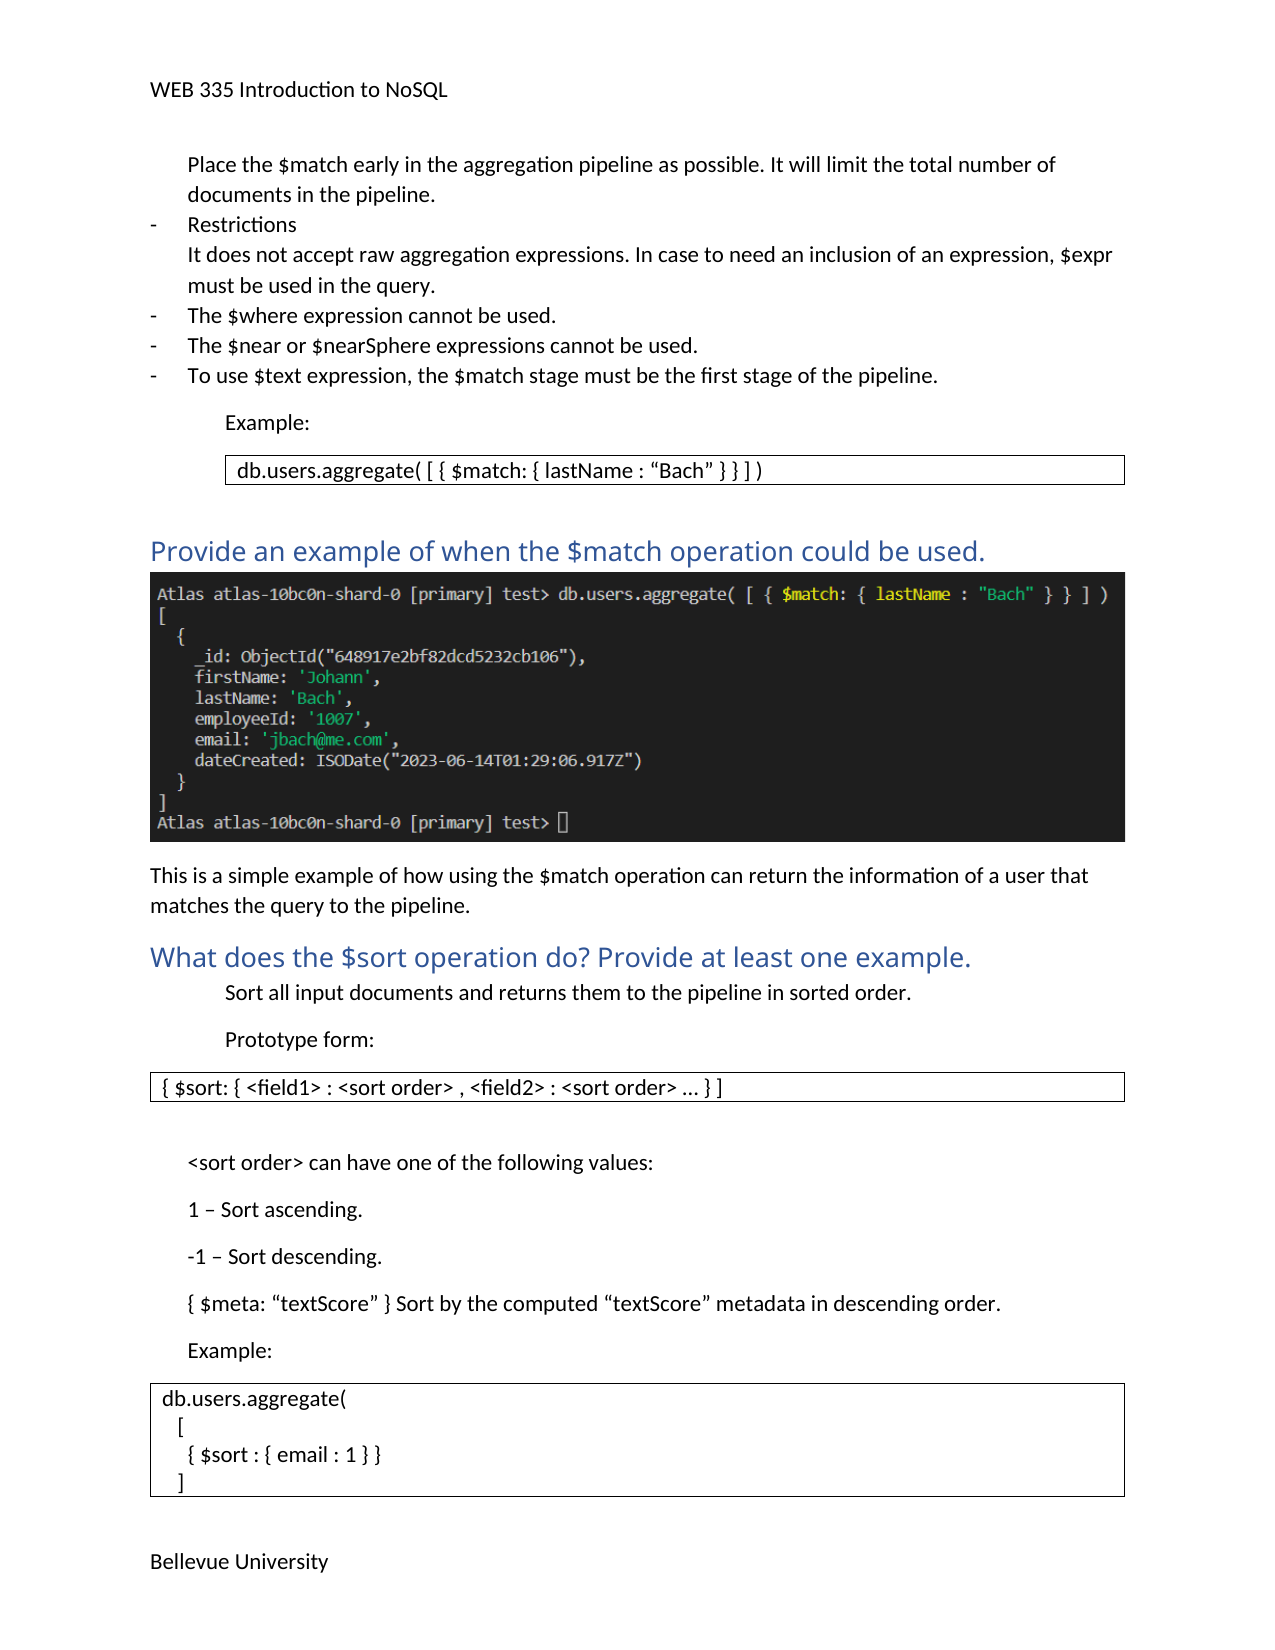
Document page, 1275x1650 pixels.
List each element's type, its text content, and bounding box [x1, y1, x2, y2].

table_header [151, 1384, 1124, 1496]
list Place the $match early in the aggregation pipeline as possible. It will limit the total number of documents in the pipeline. [187, 150, 1125, 208]
subtitle What does the $sort operation do? Provide at least one example. [150, 938, 1125, 975]
list The $near or $nearSphere expressions cannot be used. [150, 331, 1125, 359]
text 1 – Sort ascending. [150, 1195, 1125, 1223]
subtitle Provide an example of when the $match operation could be used. [150, 532, 1125, 569]
list Restrictions [150, 210, 1125, 238]
picture [150, 572, 1125, 842]
table_header db.users.aggregate( [ { $match: { lastName : “Bach” } } ] ) [226, 456, 1124, 484]
text { $meta: “textScore” } Sort by the computed “textScore” metadata in descending order. [150, 1289, 1125, 1317]
list It does not accept raw aggregation expressions. In case to need an inclusion of an expression, $expr must be used in the query. [187, 241, 1125, 299]
text Example: [150, 1336, 1125, 1364]
text Prototype form: [150, 1025, 1125, 1053]
text -1 – Sort descending. [150, 1242, 1125, 1270]
text <sort order> can have one of the following values: [150, 1148, 1125, 1177]
table_header { $sort: { <field1> : <sort order> , <field2> : <sort order> … } ] [151, 1073, 1124, 1101]
text Example: [225, 408, 1125, 436]
list The $where expression cannot be used. [150, 301, 1125, 329]
text This is a simple example of how using the $match operation can return the information of a user that matches the query to the pipeline. [150, 861, 1125, 919]
text Sort all input documents and returns them to the pipeline in sorted order. [150, 978, 1125, 1006]
list To use $text expression, the $match stage must be the first stage of the pipeline. [150, 361, 1125, 389]
